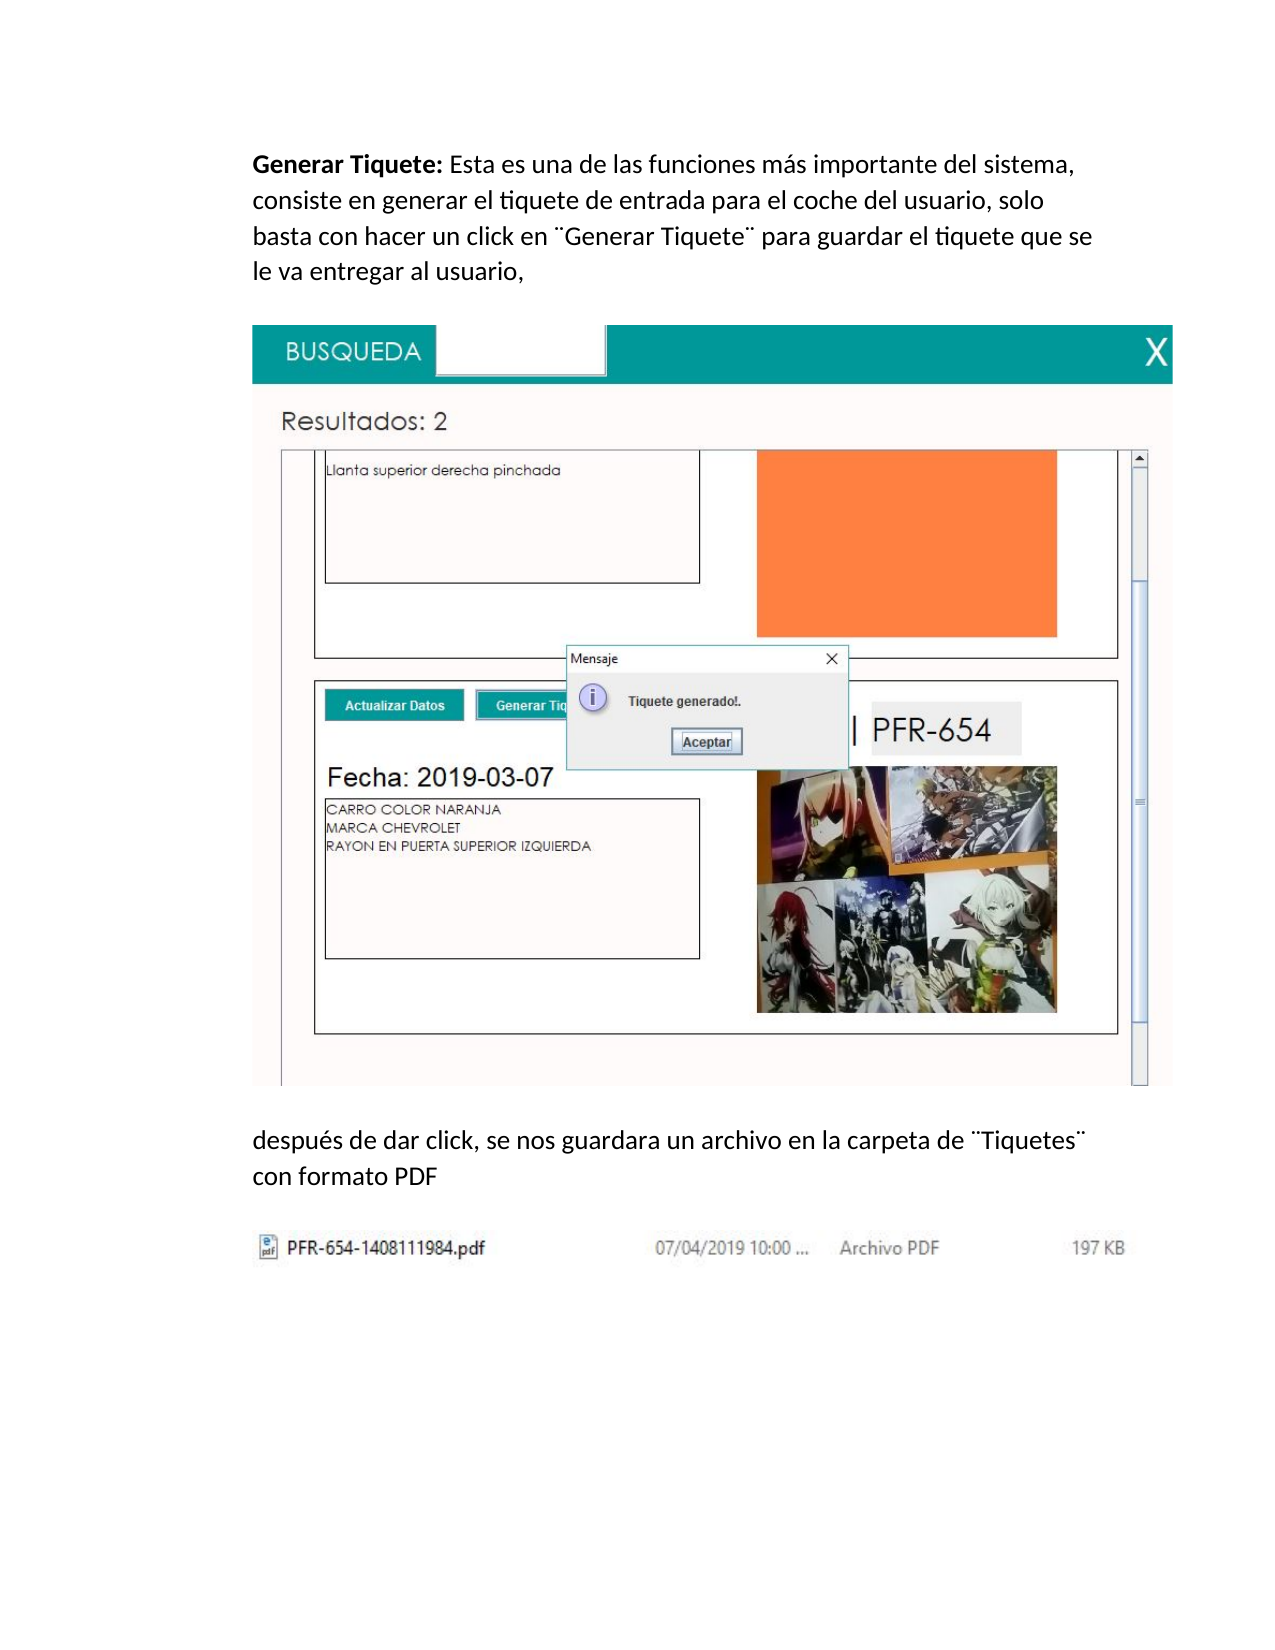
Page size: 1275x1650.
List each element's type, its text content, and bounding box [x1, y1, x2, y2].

list Generar Tiquete: Esta es una de las funciones más importante del sistema, consiste en generar el tiquete de entrada para el coche del usuario, solo basta con hacer un click en ¨Generar Tiquete¨ para guardar el tiquete que se le va entregar al usuario, [252, 148, 1098, 287]
picture [252, 1230, 1173, 1272]
list con formato PDF [252, 1159, 1098, 1192]
picture [252, 325, 1173, 1086]
list después de dar click, se nos guardara un archivo en la carpeta de ¨Tiquetes¨ [252, 1123, 1098, 1156]
